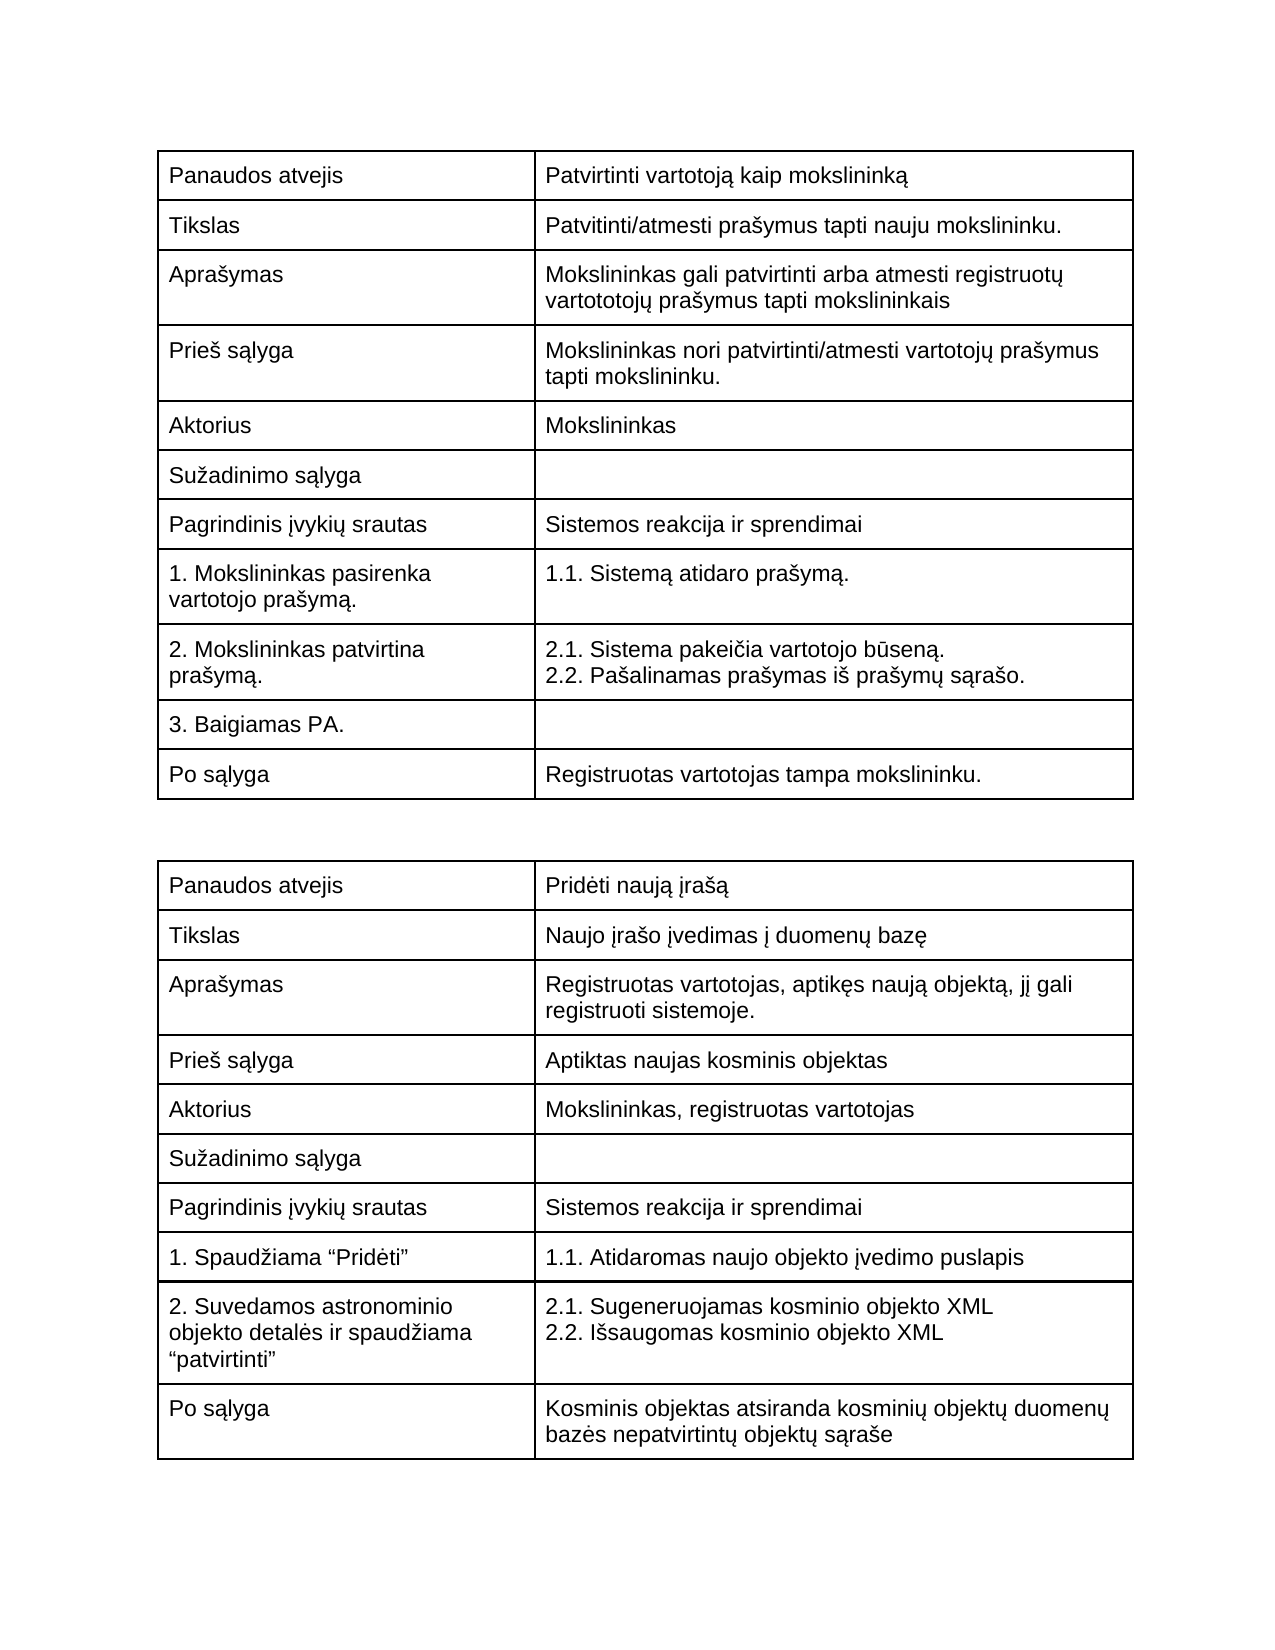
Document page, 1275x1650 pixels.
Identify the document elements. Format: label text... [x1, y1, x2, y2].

table_cell Prieš sąlyga [159, 326, 534, 400]
table_cell [536, 1135, 1132, 1182]
table_cell 2. Mokslininkas patvirtina prašymą. [159, 625, 534, 699]
table_cell Po sąlyga [159, 1385, 534, 1458]
table_cell 1.1. Sistemą atidaro prašymą. [536, 550, 1132, 623]
table_cell [536, 701, 1132, 748]
table_cell Patvitinti/atmesti prašymus tapti nauju mokslininku. [536, 201, 1132, 248]
table_cell Po sąlyga [159, 750, 534, 797]
table_cell Kosminis objektas atsiranda kosminių objektų duomenų bazės nepatvirtintų objektų sąraše [536, 1385, 1132, 1458]
table_cell Aprašymas [159, 961, 534, 1034]
table_cell Aktorius [159, 402, 534, 449]
table_cell Sistemos reakcija ir sprendimai [536, 1184, 1132, 1231]
table_cell Sistemos reakcija ir sprendimai [536, 500, 1132, 548]
table_cell Prieš sąlyga [159, 1036, 534, 1083]
table_cell Aktorius [159, 1085, 534, 1133]
table_cell Mokslininkas [536, 402, 1132, 449]
table_cell 1. Mokslininkas pasirenka vartotojo prašymą. [159, 550, 534, 623]
table_cell Aptiktas naujas kosminis objektas [536, 1036, 1132, 1083]
table_cell Pagrindinis įvykių srautas [159, 1184, 534, 1231]
table_cell Sužadinimo sąlyga [159, 451, 534, 498]
table_cell Registruotas vartotojas tampa mokslininku. [536, 750, 1132, 797]
table_cell Registruotas vartotojas, aptikęs naują objektą, jį gali registruoti sistemoje. [536, 961, 1132, 1034]
table_cell Mokslininkas gali patvirtinti arba atmesti registruotų vartototojų prašymus tapti mokslininkais [536, 251, 1132, 324]
table_header Patvirtinti vartotoją kaip mokslininką [536, 152, 1132, 199]
table_cell Mokslininkas nori patvirtinti/atmesti vartotojų prašymus tapti mokslininku. [536, 326, 1132, 400]
table_cell Pagrindinis įvykių srautas [159, 500, 534, 548]
table_cell Sužadinimo sąlyga [159, 1135, 534, 1182]
table_cell 1.1. Atidaromas naujo objekto įvedimo puslapis [536, 1233, 1132, 1280]
table_header Panaudos atvejis [159, 862, 534, 909]
table_cell 1. Spaudžiama “Pridėti” [159, 1233, 534, 1280]
table_cell Tikslas [159, 201, 534, 248]
table_cell 3. Baigiamas PA. [159, 701, 534, 748]
table_header Pridėti naują įrašą [536, 862, 1132, 909]
table_cell 2. Suvedamos astronominio objekto detalės ir spaudžiama “patvirtinti” [159, 1283, 534, 1382]
table_cell 2.1. Sistema pakeičia vartotojo būseną. 2.2. Pašalinamas prašymas iš prašymų sąrašo. [536, 625, 1132, 699]
table_header Panaudos atvejis [159, 152, 534, 199]
table_cell 2.1. Sugeneruojamas kosminio objekto XML 2.2. Išsaugomas kosminio objekto XML [536, 1283, 1132, 1382]
table_cell Tikslas [159, 911, 534, 958]
table_cell Naujo įrašo įvedimas į duomenų bazę [536, 911, 1132, 958]
table_cell [536, 451, 1132, 498]
table_cell Aprašymas [159, 251, 534, 324]
table_cell Mokslininkas, registruotas vartotojas [536, 1085, 1132, 1133]
